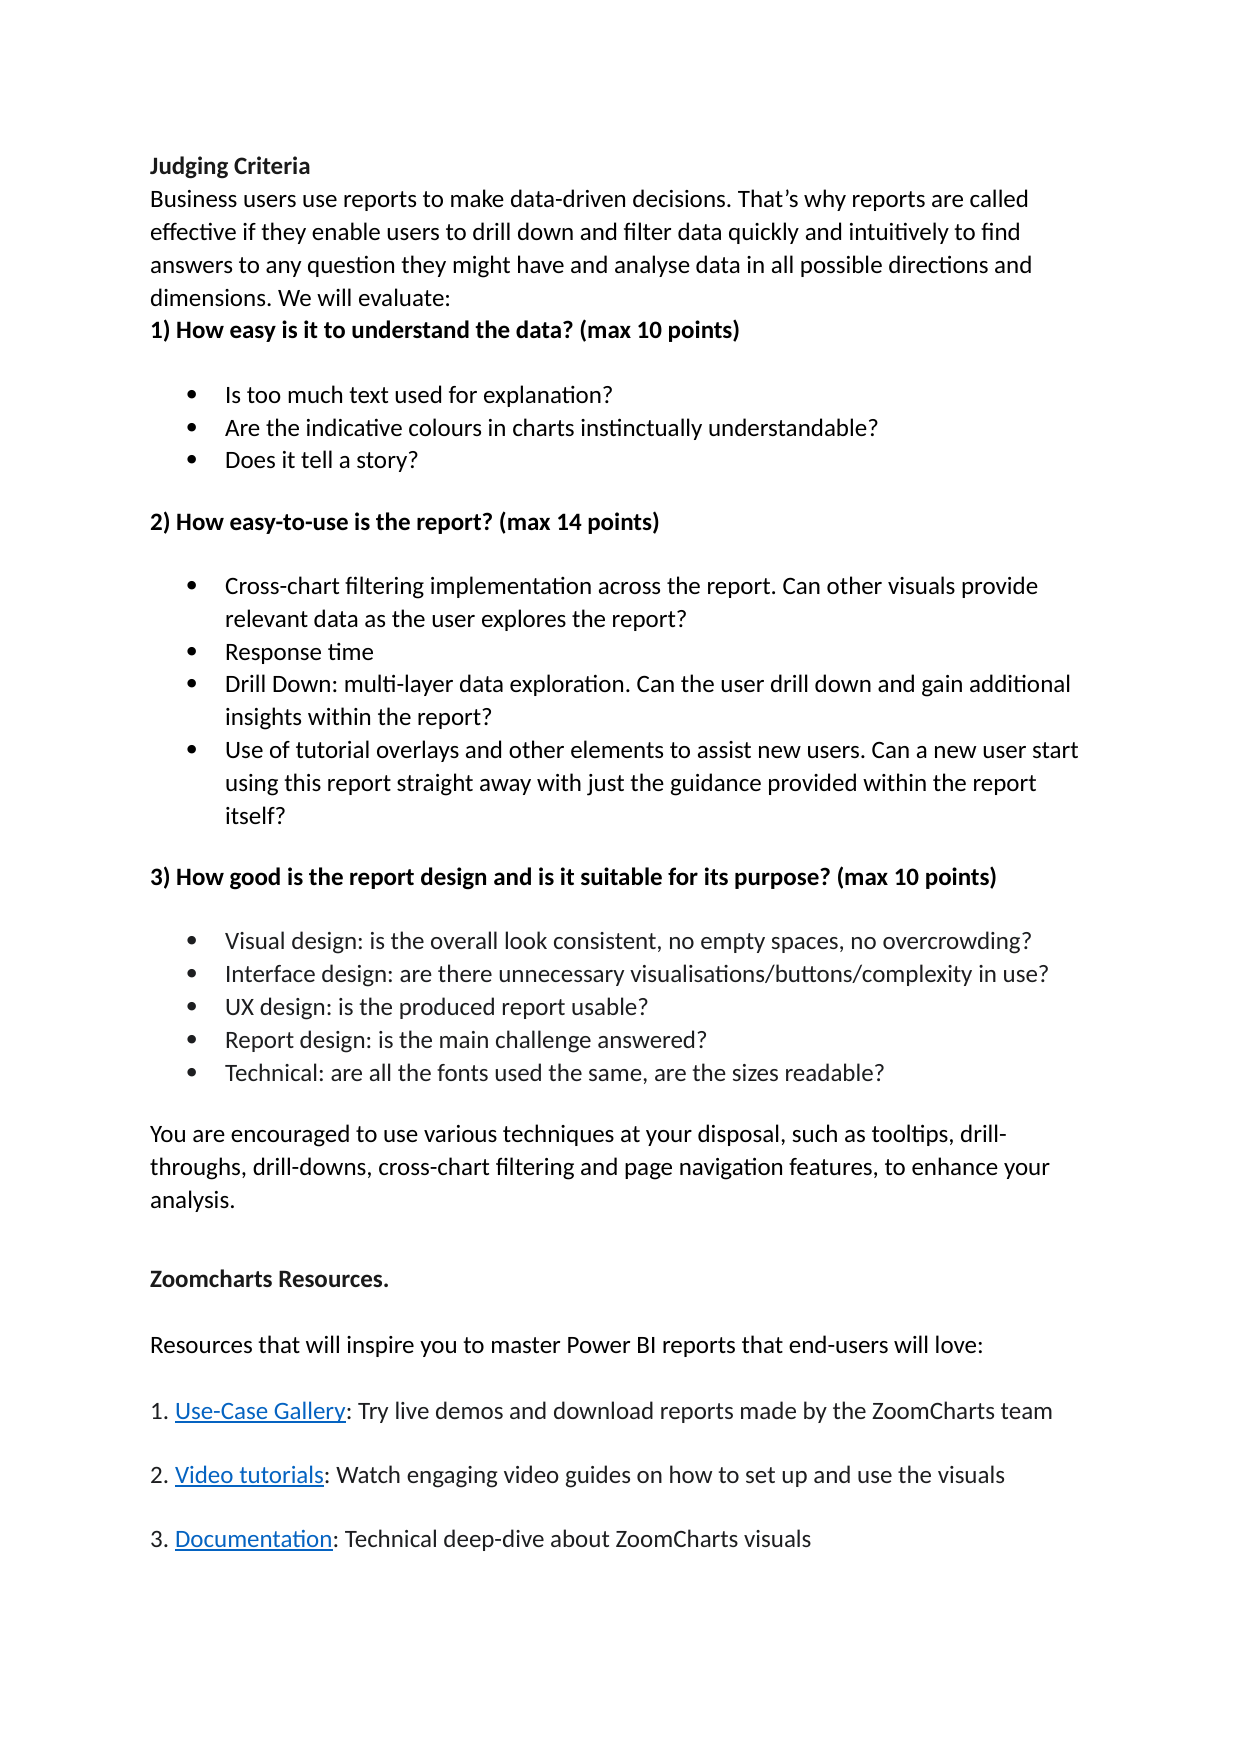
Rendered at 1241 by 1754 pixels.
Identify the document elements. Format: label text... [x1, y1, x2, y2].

list Technical: are all the fonts used the same, are the sizes readable? [187, 1057, 1090, 1088]
text 1. Use-Case Gallery: Try live demos and download reports made by the ZoomCharts team [150, 1395, 1090, 1426]
list Is too much text used for explanation? [187, 379, 1090, 409]
text 3) How good is the report design and is it suitable for its purpose? (max 10 points) [150, 861, 1090, 892]
list Response time [187, 636, 1090, 666]
list Use of tutorial overlays and other elements to assist new users. Can a new user start using this report straight away with just the guidance provided within the report itself? [187, 734, 1090, 831]
text 2) How easy-to-use is the report? (max 14 points) [150, 506, 1090, 536]
text 1) How easy is it to understand the data? (max 10 points) [150, 314, 1090, 345]
list Are the indicative colours in charts instinctually understandable? [187, 412, 1090, 442]
list Does it tell a story? [187, 444, 1090, 475]
subtitle Judging Criteria [150, 150, 1090, 181]
list Interface design: are there unnecessary visualisations/buttons/complexity in use? [187, 958, 1090, 989]
list UX design: is the produced report usable? [187, 991, 1090, 1022]
subtitle Zoomcharts Resources. [150, 1263, 1090, 1294]
list Visual design: is the overall look consistent, no empty spaces, no overcrowding? [187, 925, 1090, 956]
list Drill Down: multi-layer data exploration. Can the user drill down and gain additional insights within the report? [187, 668, 1090, 732]
text 3. Documentation: Technical deep-dive about ZoomCharts visuals [150, 1523, 1090, 1554]
list Cross-chart filtering implementation across the report. Can other visuals provide relevant data as the user explores the report? [187, 570, 1090, 633]
text You are encouraged to use various techniques at your disposal, such as tooltips, drill-throughs, drill-downs, cross-chart filtering and page navigation features, to enhance your analysis. [150, 1118, 1090, 1245]
text Business users use reports to make data-driven decisions. That’s why reports are called effective if they enable users to drill down and filter data quickly and intuitively to find answers to any question they might have and analyse data in all possible directions and dimensions. We will evaluate: [150, 183, 1090, 312]
list Report design: is the main challenge answered? [187, 1024, 1090, 1055]
text 2. Video tutorials: Watch engaging video guides on how to set up and use the visuals [150, 1459, 1090, 1490]
text Resources that will inspire you to master Power BI reports that end-users will love: [150, 1329, 1090, 1360]
